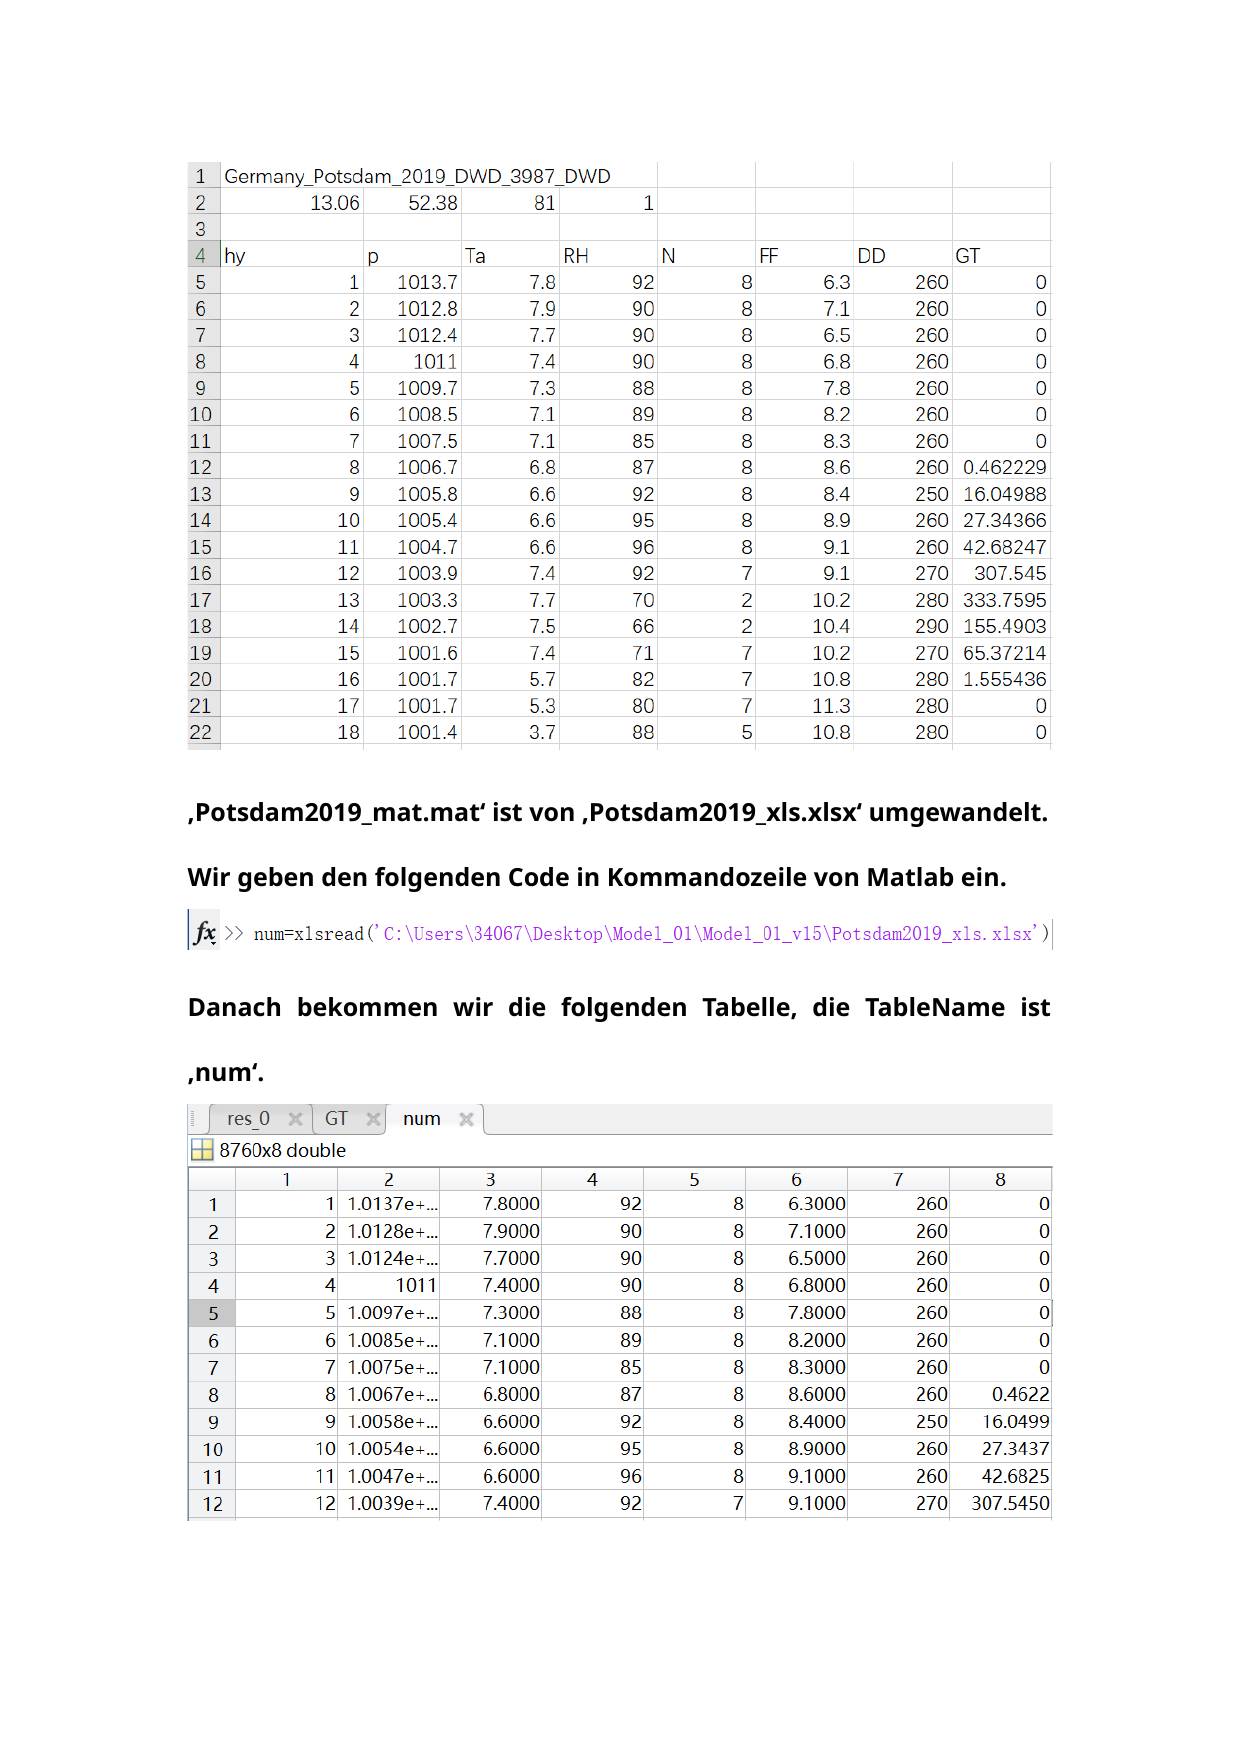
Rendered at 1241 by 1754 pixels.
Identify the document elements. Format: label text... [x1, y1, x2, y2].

picture [187, 909, 1053, 950]
text ‚Potsdam2019_mat.mat‘ ist von ‚Potsdam2019_xls.xlsx‘ umgewandelt. [187, 779, 1053, 844]
text Wir geben den folgenden Code in Kommandozeile von Matlab ein. [187, 844, 1053, 909]
picture [187, 1104, 1053, 1521]
picture [187, 162, 1053, 750]
text Danach bekommen wir die folgenden Tabelle, die TableName ist ‚num‘. [187, 974, 1053, 1104]
